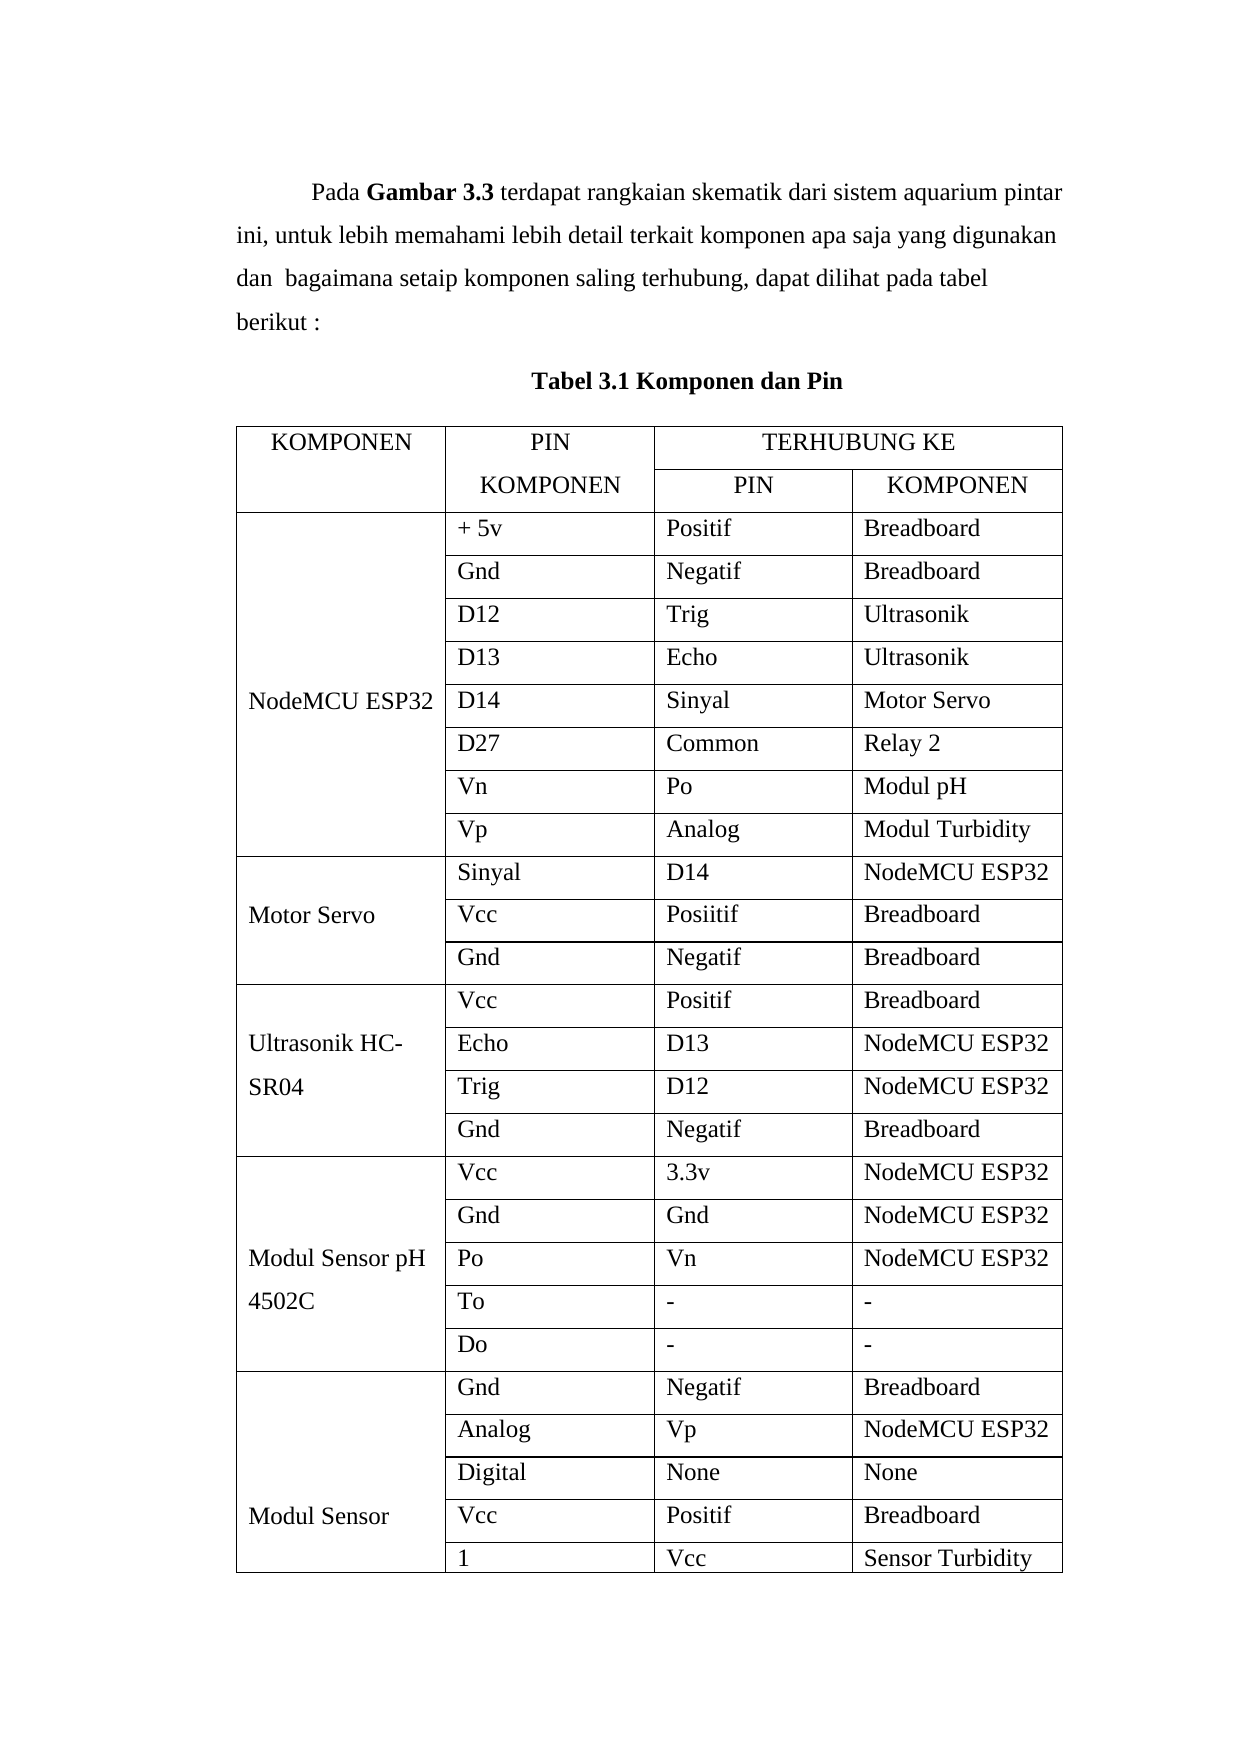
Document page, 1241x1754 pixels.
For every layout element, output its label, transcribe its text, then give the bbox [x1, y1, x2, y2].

table_cell NodeMCU ESP32 [853, 1157, 1062, 1199]
table_cell - [853, 1329, 1062, 1371]
table_cell Vcc [655, 1543, 852, 1572]
table_cell Trig [446, 1071, 654, 1113]
table_cell NodeMCU ESP32 [853, 1071, 1062, 1113]
table_cell None [853, 1458, 1062, 1499]
table_cell Positif [655, 513, 852, 555]
table_cell Breadboard [853, 556, 1062, 598]
text Tabel 3.1 Komponen dan Pin [236, 366, 1063, 395]
table_cell Negatif [655, 943, 852, 984]
table_cell Analog [655, 814, 852, 856]
table_cell Motor Servo [853, 685, 1062, 727]
table_cell 1 [446, 1543, 654, 1572]
table_cell PIN [655, 470, 852, 512]
table_cell D13 [446, 642, 654, 684]
table_cell Modul pH [853, 771, 1062, 813]
table_cell Po [446, 1243, 654, 1285]
table_cell Positif [655, 985, 852, 1027]
table_cell Sinyal [446, 857, 654, 898]
table_cell To [446, 1286, 654, 1328]
table_cell Modul Sensor pH 4502C [237, 1157, 445, 1371]
table_cell - [853, 1286, 1062, 1328]
table_cell Sensor Turbidity [853, 1543, 1062, 1572]
table_cell Negatif [655, 1114, 852, 1156]
table_cell Breadboard [853, 1500, 1062, 1542]
table_cell NodeMCU ESP32 [853, 1243, 1062, 1285]
table_cell Ultrasonik [853, 642, 1062, 684]
table_cell None [655, 1458, 852, 1499]
table_cell Breadboard [853, 513, 1062, 555]
table_cell Breadboard [853, 943, 1062, 984]
table_cell - [655, 1286, 852, 1328]
table_cell Vcc [446, 985, 654, 1027]
table_cell KOMPONEN [853, 470, 1062, 512]
table_cell Vp [655, 1415, 852, 1456]
table_cell Breadboard [853, 1372, 1062, 1413]
table_cell Negatif [655, 1372, 852, 1413]
table_cell Vcc [446, 900, 654, 941]
table_cell D27 [446, 728, 654, 770]
table_cell Vcc [446, 1157, 654, 1199]
table_cell NodeMCU ESP32 [853, 1028, 1062, 1070]
table_cell Positif [655, 1500, 852, 1542]
table_cell Negatif [655, 556, 852, 598]
table_cell Gnd [446, 556, 654, 598]
table_cell Echo [655, 642, 852, 684]
text Pada Gambar 3.3 terdapat rangkaian skematik dari sistem aquarium pintar ini, untuk lebih memahami lebih detail terkait komponen apa saja yang digunakan dan bagaimana setaip komponen saling terhubung, dapat dilihat pada tabel berikut : [236, 177, 1063, 335]
table_cell Ultrasonik [853, 599, 1062, 641]
table_cell Gnd [446, 1200, 654, 1242]
table_cell Gnd [446, 943, 654, 984]
table_cell Vn [655, 1243, 852, 1285]
table_cell Breadboard [853, 985, 1062, 1027]
table_cell Trig [655, 599, 852, 641]
table_cell NodeMCU ESP32 [853, 857, 1062, 898]
table_cell + 5v [446, 513, 654, 555]
table_cell Modul Turbidity [853, 814, 1062, 856]
table_cell - [655, 1329, 852, 1371]
table_cell Gnd [446, 1372, 654, 1413]
table_cell Vp [446, 814, 654, 856]
table_cell Vcc [446, 1500, 654, 1542]
table_cell Ultrasonik HC-SR04 [237, 985, 445, 1156]
table_cell D12 [446, 599, 654, 641]
table_cell NodeMCU ESP32 [237, 513, 445, 856]
table_cell D14 [446, 685, 654, 727]
table_cell Common [655, 728, 852, 770]
table_cell Gnd [446, 1114, 654, 1156]
table_cell Do [446, 1329, 654, 1371]
table_cell Breadboard [853, 1114, 1062, 1156]
table_cell Breadboard [853, 900, 1062, 941]
table_cell Analog [446, 1415, 654, 1456]
table_cell Po [655, 771, 852, 813]
table_cell Posiitif [655, 900, 852, 941]
table_header TERHUBUNG KE [655, 427, 1062, 469]
table_cell Relay 2 [853, 728, 1062, 770]
table_cell Gnd [655, 1200, 852, 1242]
table_cell D13 [655, 1028, 852, 1070]
table_cell NodeMCU ESP32 [853, 1415, 1062, 1456]
table_cell D12 [655, 1071, 852, 1113]
table_cell Digital [446, 1458, 654, 1499]
table_cell 3.3v [655, 1157, 852, 1199]
table_cell Motor Servo [237, 857, 445, 984]
table_cell Sinyal [655, 685, 852, 727]
table_cell Modul Sensor Turbidity SEN0189 [237, 1372, 445, 1572]
table_cell D14 [655, 857, 852, 898]
table_cell NodeMCU ESP32 [853, 1200, 1062, 1242]
table_cell Vn [446, 771, 654, 813]
table_header KOMPONEN [237, 427, 445, 512]
table_cell Echo [446, 1028, 654, 1070]
table_header PIN KOMPONEN [446, 427, 654, 512]
